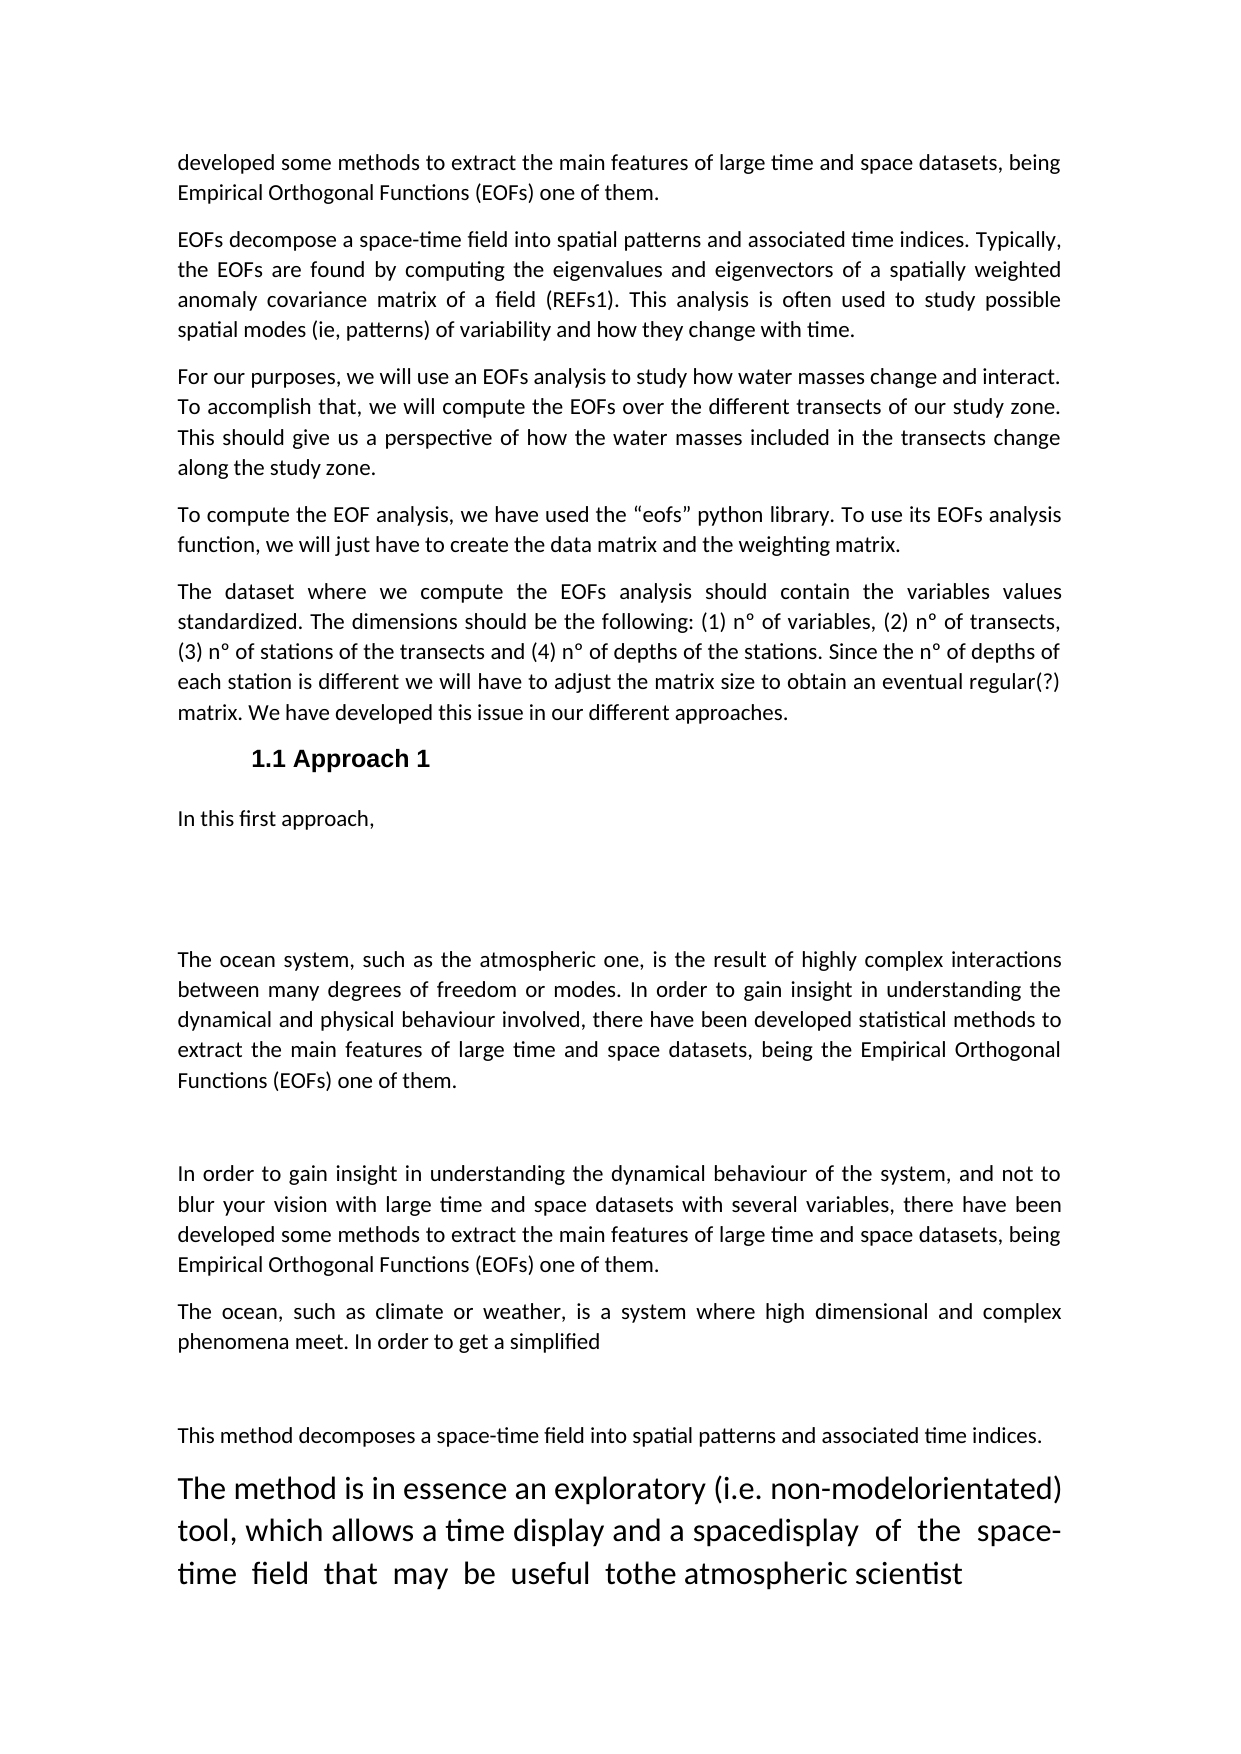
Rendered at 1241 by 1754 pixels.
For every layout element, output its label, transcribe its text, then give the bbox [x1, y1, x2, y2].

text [177, 148, 1063, 206]
text The method is in essence an exploratory (i.e. non-modelorientated) tool, which allows a time display and a spacedisplay of the space-time field that may be useful tothe atmospheric scientist [177, 1550, 1063, 1592]
text EOFs decompose a space-time field into spatial patterns and associated time indices. Typically, the EOFs are found by computing the eigenvalues and eigenvectors of a spatially weighted anomaly covariance matrix of a field (REFs1). This analysis is often used to study possible spatial modes (ie, patterns) of variability and how they change with time. [177, 225, 1063, 343]
text In this first approach, [177, 804, 1063, 832]
text The ocean, such as climate or weather, is a system where high dimensional and complex phenomena meet. In order to get a simplified [177, 1297, 1063, 1355]
text The dataset where we compute the EOFs analysis should contain the variables values standardized. The dimensions should be the following: (1) nº of variables, (2) nº of transects, (3) nº of stations of the transects and (4) nº of depths of the stations. Since the nº of depths of each station is different we will have to adjust the matrix size to obtain an eventual regular(?) matrix. We have developed this issue in our different approaches. [177, 577, 1063, 726]
text To compute the EOF analysis, we have used the “eofs” python library. To use its EOFs analysis function, we will just have to create the data matrix and the weighting matrix. [177, 500, 1063, 558]
text This method decomposes a space-time field into spatial patterns and associated time indices. [177, 1421, 1063, 1449]
subtitle Approach 1 [251, 744, 1063, 773]
text The ocean system, such as the atmospheric one, is the result of highly complex interactions between many degrees of freedom or modes. In order to gain insight in understanding the dynamical and physical behaviour involved, there have been developed statistical methods to extract the main features of large time and space datasets, being the Empirical Orthogonal Functions (EOFs) one of them. [177, 945, 1063, 1094]
text For our purposes, we will use an EOFs analysis to study how water masses change and interact. To accomplish that, we will compute the EOFs over the different transects of our study zone. This should give us a perspective of how the water masses included in the transects change along the study zone. [177, 362, 1063, 481]
